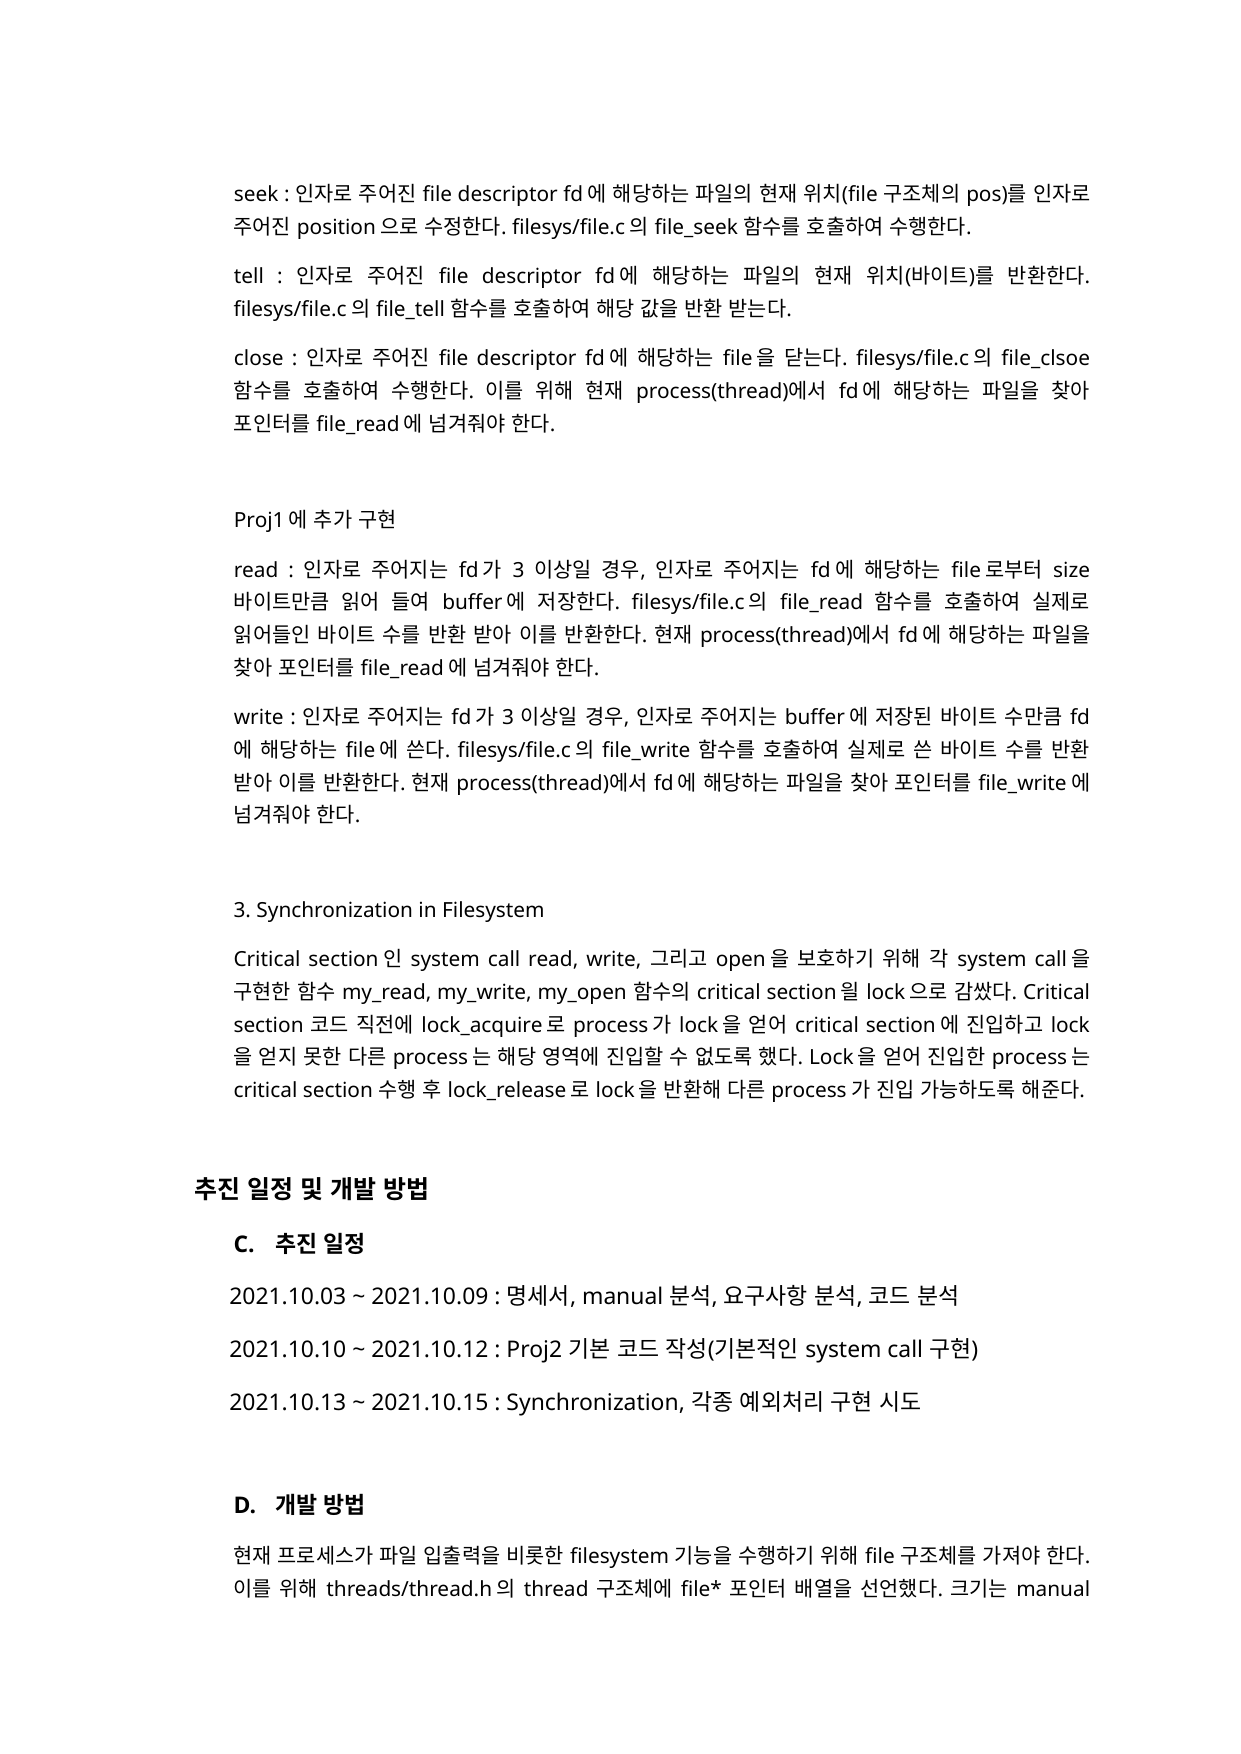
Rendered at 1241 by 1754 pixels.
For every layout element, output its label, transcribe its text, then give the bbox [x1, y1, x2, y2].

text write : 인자로 주어지는 fd가 3 이상일 경우, 인자로 주어지는 buffer에 저장된 바이트 수만큼 fd에 해당하는 file에 쓴다. filesys/file.c의 file_write 함수를 호출하여 실제로 쓴 바이트 수를 반환 받아 이를 반환한다. 현재 process(thread)에서 fd에 해당하는 파일을 찾아 포인터를 file_write에 넘겨줘야 한다. [234, 700, 1090, 829]
text Critical section인 system call read, write, 그리고 open을 보호하기 위해 각 system call을 구현한 함수 my_read, my_write, my_open 함수의 critical section읠 lock으로 감쌌다. Critical section 코드 직전에 lock_acquire로 process가 lock을 얻어 critical section에 진입하고 lock을 얻지 못한 다른 process는 해당 영역에 진입할 수 없도록 했다. Lock을 얻어 진입한 process는 critical section 수행 후 lock_release로 lock을 반환해 다른 process가 진입 가능하도록 해준다. [233, 942, 1090, 1103]
text 추진 일정 및 개발 방법 [194, 1170, 1090, 1206]
text close : 인자로 주어진 file descriptor fd에 해당하는 file을 닫는다. filesys/file.c의 file_clsoe 함수를 호출하여 수행한다. 이를 위해 현재 process(thread)에서 fd에 해당하는 파일을 찾아 포인터를 file_read에 넘겨줘야 한다. [234, 341, 1090, 437]
list 2021.10.10 ~ 2021.10.12 : Proj2 기본 코드 작성(기본적인 system call 구현) [229, 1331, 1090, 1364]
text Proj1에 추가 구현 [233, 503, 1090, 534]
text read : 인자로 주어지는 fd가 3 이상일 경우, 인자로 주어지는 fd에 해당하는 file로부터 size 바이트만큼 읽어 들여 buffer에 저장한다. filesys/file.c의 file_read 함수를 호출하여 실제로 읽어들인 바이트 수를 반환 받아 이를 반환한다. 현재 process(thread)에서 fd에 해당하는 파일을 찾아 포인터를 file_read에 넘겨줘야 한다. [234, 553, 1090, 681]
list 추진 일정 [233, 1226, 1090, 1259]
list 개발 방법 [233, 1486, 1090, 1520]
text seek : 인자로 주어진 file descriptor fd에 해당하는 파일의 현재 위치(file 구조체의 pos)를 인자로 주어진 position으로 수정한다. filesys/file.c의 file_seek 함수를 호출하여 수행한다. [233, 177, 1090, 240]
list 2021.10.13 ~ 2021.10.15 : Synchronization, 각종 예외처리 구현 시도 [229, 1383, 1090, 1417]
list 2021.10.03 ~ 2021.10.09 : 명세서, manual 분석, 요구사항 분석, 코드 분석 [229, 1278, 1090, 1312]
text tell : 인자로 주어진 file descriptor fd에 해당하는 파일의 현재 위치(바이트)를 반환한다. filesys/file.c의 file_tell 함수를 호출하여 해당 값을 반환 받는다. [233, 259, 1090, 322]
text 3. Synchronization in Filesystem [150, 895, 1090, 923]
